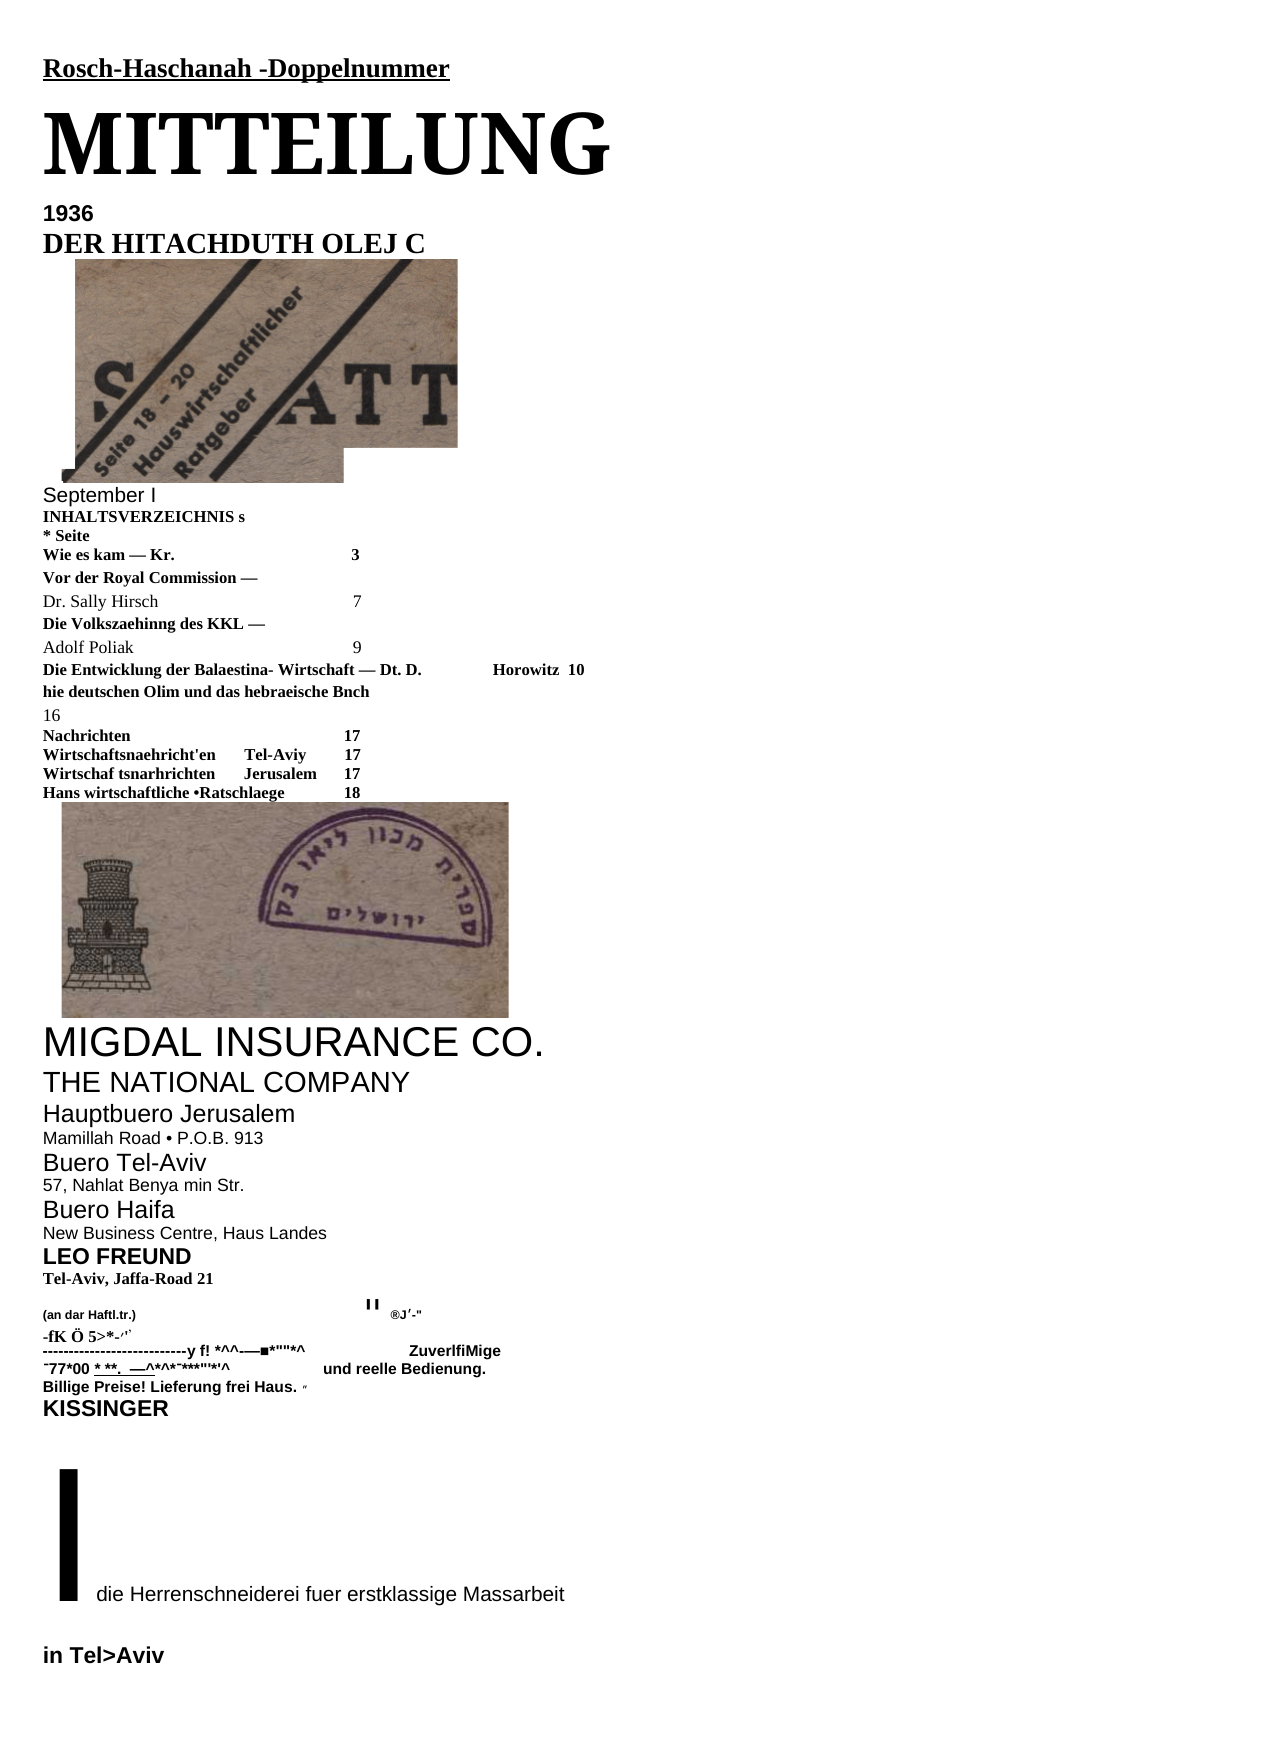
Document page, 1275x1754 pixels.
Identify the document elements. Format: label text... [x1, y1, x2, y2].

text y f! *^^-—■*""*^ ZuverlfiMige [43, 1346, 1204, 1359]
text Wirtschaf tsnarhrichten Jerusalem 17 [43, 764, 1204, 783]
text Mamillah Road • P.O.B. 913 [43, 1127, 1204, 1148]
text INHALTSVERZEICHNIS s [43, 506, 1204, 526]
text hie deutschen Olim und das hebraeische Bnch [43, 682, 1204, 701]
text -fK Ö 5>*-י'׳ [43, 1327, 1204, 1346]
text MIGDAL INSURANCE CO. [43, 1017, 1204, 1065]
text Rosch-Haschanah -Doppelnummer [43, 52, 1204, 83]
text Wirtschaftsnaehricht'en Tel-Aviy 17 [43, 745, 1204, 764]
text Billige Preise! Lieferung frei Haus. ״ [43, 1377, 1204, 1395]
text (an dar Haftl.tr.) יי ®J׳-" [43, 1288, 1204, 1327]
text 57, Nahlat Benya min Str. [43, 1177, 1204, 1195]
text Tel-Aviv, Jaffa-Road 21 [43, 1269, 1204, 1288]
text Hans wirtschaftliche •Ratschlaege 18 [43, 783, 1204, 802]
text Hauptbuero Jerusalem [43, 1099, 1204, 1127]
text in Tel>Aviv [43, 1642, 1204, 1668]
text 1936 [43, 199, 1204, 226]
text Vor der Royal Commission — [43, 568, 1204, 587]
picture [61, 259, 458, 483]
text Die Volkszaehinng des KKL — [43, 613, 1204, 633]
text September I [43, 482, 1204, 506]
text MITTEILUNG [43, 83, 1204, 199]
text Dr. Sally Hirsch 7 [43, 591, 1204, 611]
text * Seite [43, 526, 1204, 545]
text Nachrichten 17 [43, 726, 1204, 745]
text DER HITACHDUTH OLEJ C [43, 226, 1204, 259]
text Wie es kam — Kr. 3 [43, 545, 1204, 564]
text Buero Haifa [43, 1195, 1204, 1224]
text LEO FREUND [43, 1243, 1204, 1269]
text KISSINGER [43, 1395, 1204, 1422]
text New Business Centre, Haus Landes [43, 1224, 1204, 1243]
text Idie Herrenschneiderei fuer erstklassige Massarbeit [43, 1422, 1204, 1642]
text THE NATIONAL COMPANY [43, 1065, 1204, 1099]
text ־*^*^—_.** * 00*77־***"'*'^ und reelle Bedienung. [43, 1359, 1204, 1377]
picture [61, 802, 509, 1018]
text Buero Tel-Aviv [43, 1148, 1204, 1177]
text 16 [43, 705, 1204, 726]
text Adolf Poliak 9 [43, 636, 1204, 657]
text Die Entwicklung der Balaestina- Wirtschaft — Dt. D. Horowitz 10 [43, 659, 1204, 678]
